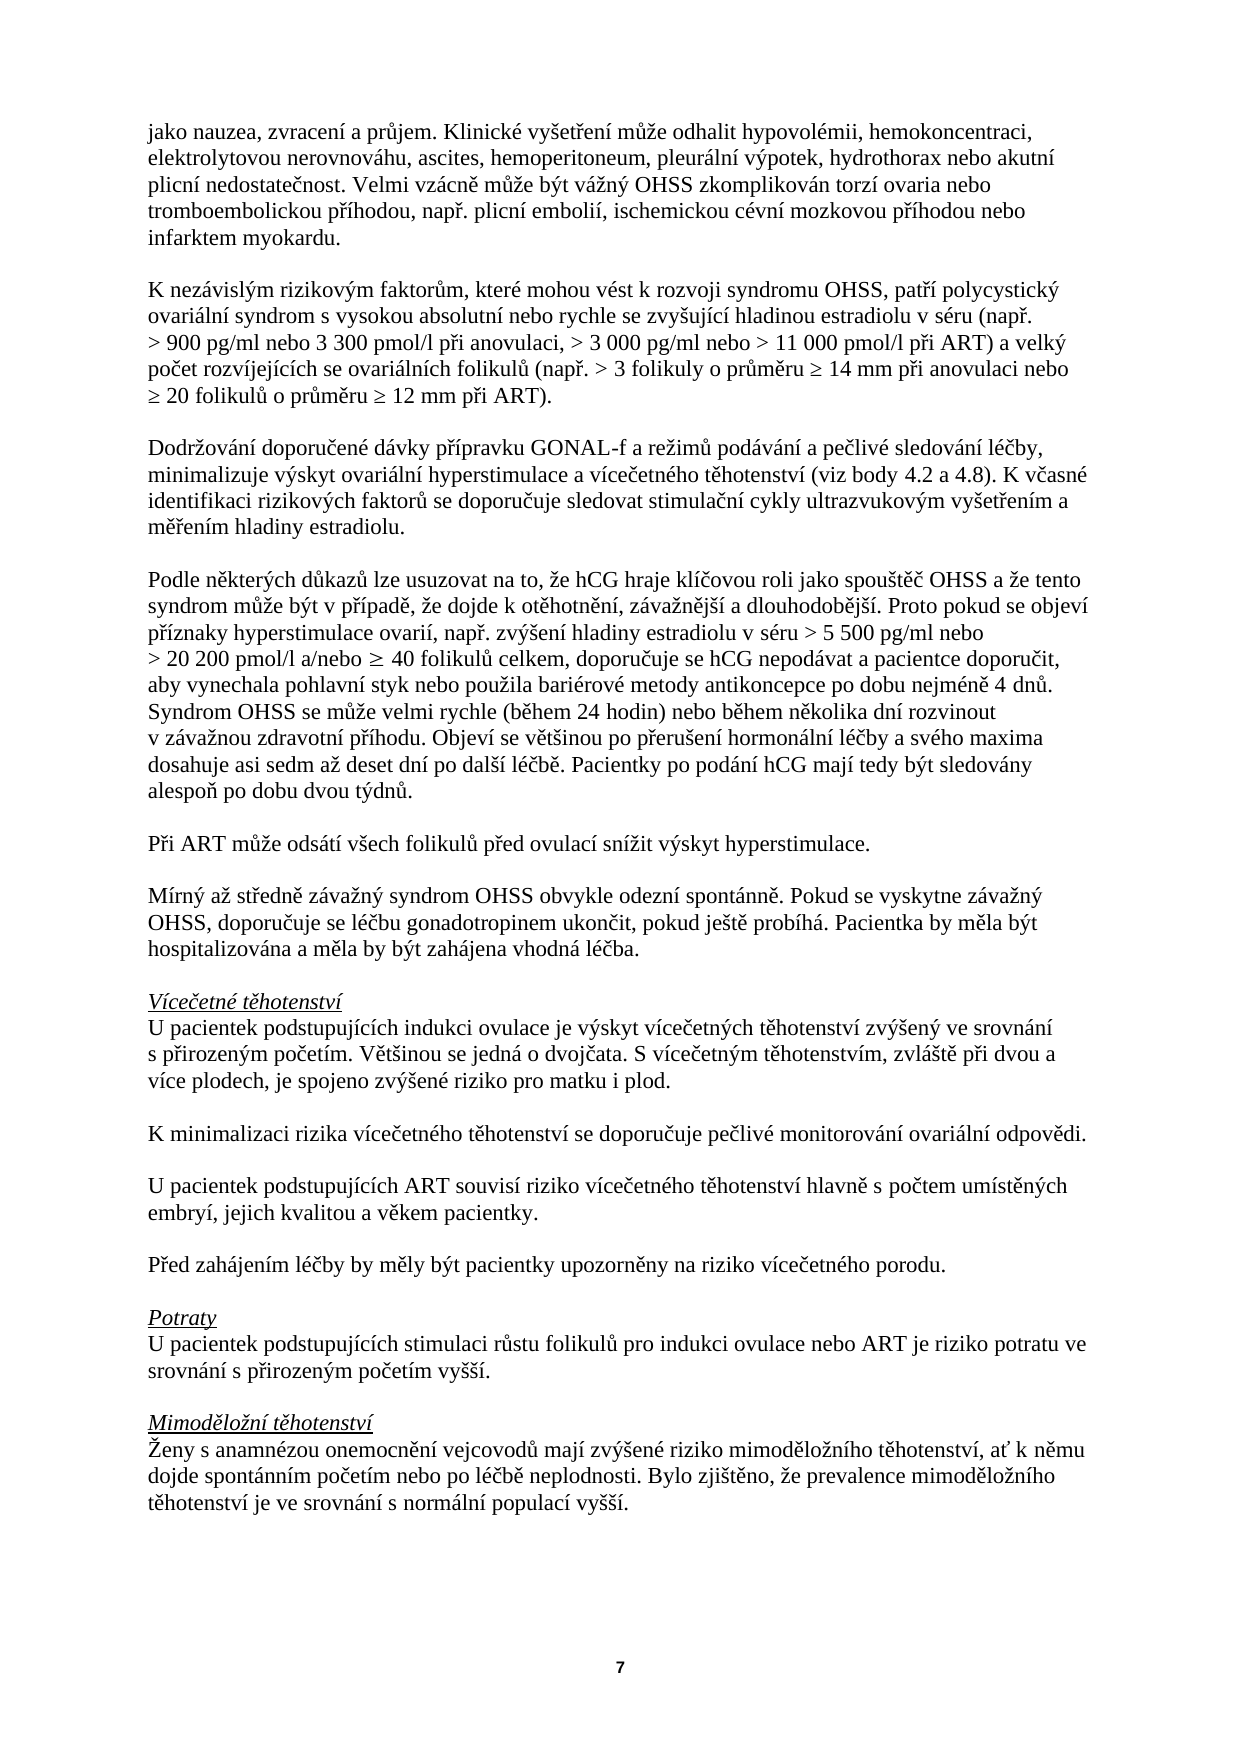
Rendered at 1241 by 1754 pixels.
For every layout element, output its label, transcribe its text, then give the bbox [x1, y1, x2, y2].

text U pacientek podstupujících indukci ovulace je výskyt vícečetných těhotenství zvýšený ve srovnání s přirozeným početím. Většinou se jedná o dvojčata. S vícečetným těhotenstvím, zvláště při dvou a více plodech, je spojeno zvýšené riziko pro matku i plod. [148, 1014, 1092, 1093]
text Mírný až středně závažný syndrom OHSS obvykle odezní spontánně. Pokud se vyskytne závažný OHSS, doporučuje se léčbu gonadotropinem ukončit, pokud ještě probíhá. Pacientka by měla být hospitalizována a měla by být zahájena vhodná léčba. [148, 882, 1092, 961]
text K minimalizaci rizika vícečetného těhotenství se doporučuje pečlivé monitorování ovariální odpovědi. [148, 1119, 1092, 1146]
text Dodržování doporučené dávky přípravku GONAL-f a režimů podávání a pečlivé sledování léčby, minimalizuje výskyt ovariální hyperstimulace a vícečetného těhotenství (viz body 4.2 a 4.8). K včasné identifikaci rizikových faktorů se doporučuje sledovat stimulační cykly ultrazvukovým vyšetřením a měřením hladiny estradiolu. [148, 434, 1092, 540]
text Podle některých důkazů lze usuzovat na to, že hCG hraje klíčovou roli jako spouštěč OHSS a že tento syndrom může být v případě, že dojde k otěhotnění, závažnější a dlouhodobější. Proto pokud se objeví příznaky hyperstimulace ovarií, např. zvýšení hladiny estradiolu v séru > 5 500 pg/ml nebo > 20 200 pmol/l a/nebo 40 folikulů celkem, doporučuje se hCG nepodávat a pacientce doporučit, aby vynechala pohlavní styk nebo použila bariérové metody antikoncepce po dobu nejméně 4 dnů. Syndrom OHSS se může velmi rychle (během 24 hodin) nebo během několika dní rozvinout v závažnou zdravotní příhodu. Objeví se většinou po přerušení hormonální léčby a svého maxima dosahuje asi sedm až deset dní po další léčbě. Pacientky po podání hCG mají tedy být sledovány alespoň po dobu dvou týdnů. [148, 566, 1092, 803]
text Potraty [148, 1304, 1092, 1330]
text Vícečetné těhotenství [148, 988, 1092, 1014]
text U pacientek podstupujících ART souvisí riziko vícečetného těhotenství hlavně s počtem umístěných embryí, jejich kvalitou a věkem pacientky. [148, 1172, 1092, 1225]
text Před zahájením léčby by měly být pacientky upozorněny na riziko vícečetného porodu. [148, 1251, 1092, 1278]
text U pacientek podstupujících stimulaci růstu folikulů pro indukci ovulace nebo ART je riziko potratu ve srovnání s přirozeným početím vyšší. [148, 1330, 1092, 1383]
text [148, 118, 1092, 250]
text K nezávislým rizikovým faktorům, které mohou vést k rozvoji syndromu OHSS, patří polycystický ovariální syndrom s vysokou absolutní nebo rychle se zvyšující hladinou estradiolu v séru (např. > 900 pg/ml nebo 3 300 pmol/l při anovulaci, > 3 000 pg/ml nebo > 11 000 pmol/l při ART) a velký počet rozvíjejících se ovariálních folikulů (např. > 3 folikuly o průměru ≥ 14 mm při anovulaci nebo ≥ 20 folikulů o průměru ≥ 12 mm při ART). [148, 276, 1092, 408]
text Ženy s anamnézou onemocnění vejcovodů mají zvýšené riziko mimoděložního těhotenství, ať k němu dojde spontánním početím nebo po léčbě neplodnosti. Bylo zjištěno, že prevalence mimoděložního těhotenství je ve srovnání s normální populací vyšší. [148, 1436, 1092, 1515]
text Při ART může odsátí všech folikulů před ovulací snížit výskyt hyperstimulace. [148, 830, 1092, 856]
text Mimoděložní těhotenství [148, 1409, 1092, 1436]
